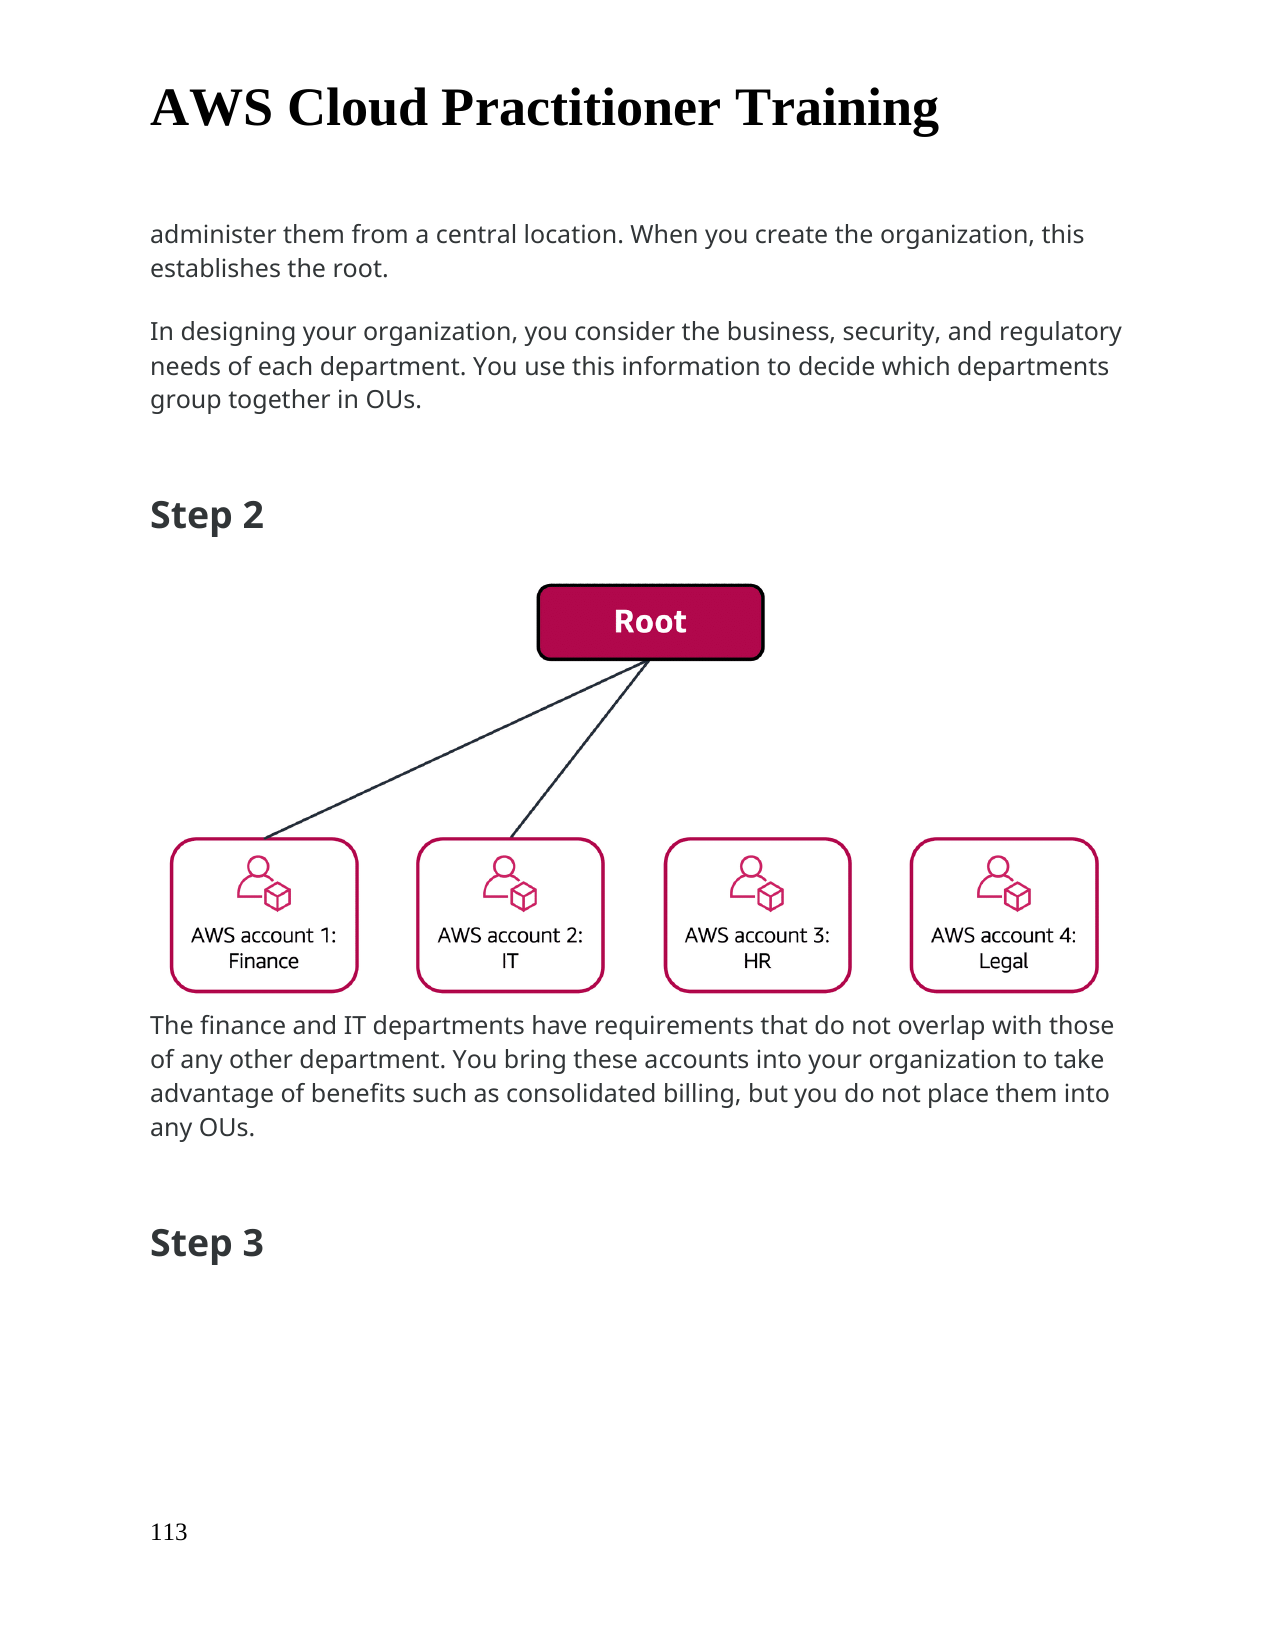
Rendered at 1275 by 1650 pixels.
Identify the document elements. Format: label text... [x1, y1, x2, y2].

text In designing your organization, you consider the business, security, and regulatory needs of each department. You use this information to decide which departments group together in OUs. [150, 314, 1125, 416]
text Step 3 [150, 1216, 1125, 1267]
text The finance and IT departments have requirements that do not overlap with those of any other department. You bring these accounts into your organization to take advantage of benefits such as consolidated billing, but you do not place them into any OUs. [150, 1008, 1125, 1144]
text Step 2 [150, 488, 1125, 539]
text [150, 217, 1125, 285]
picture [150, 559, 1125, 1008]
